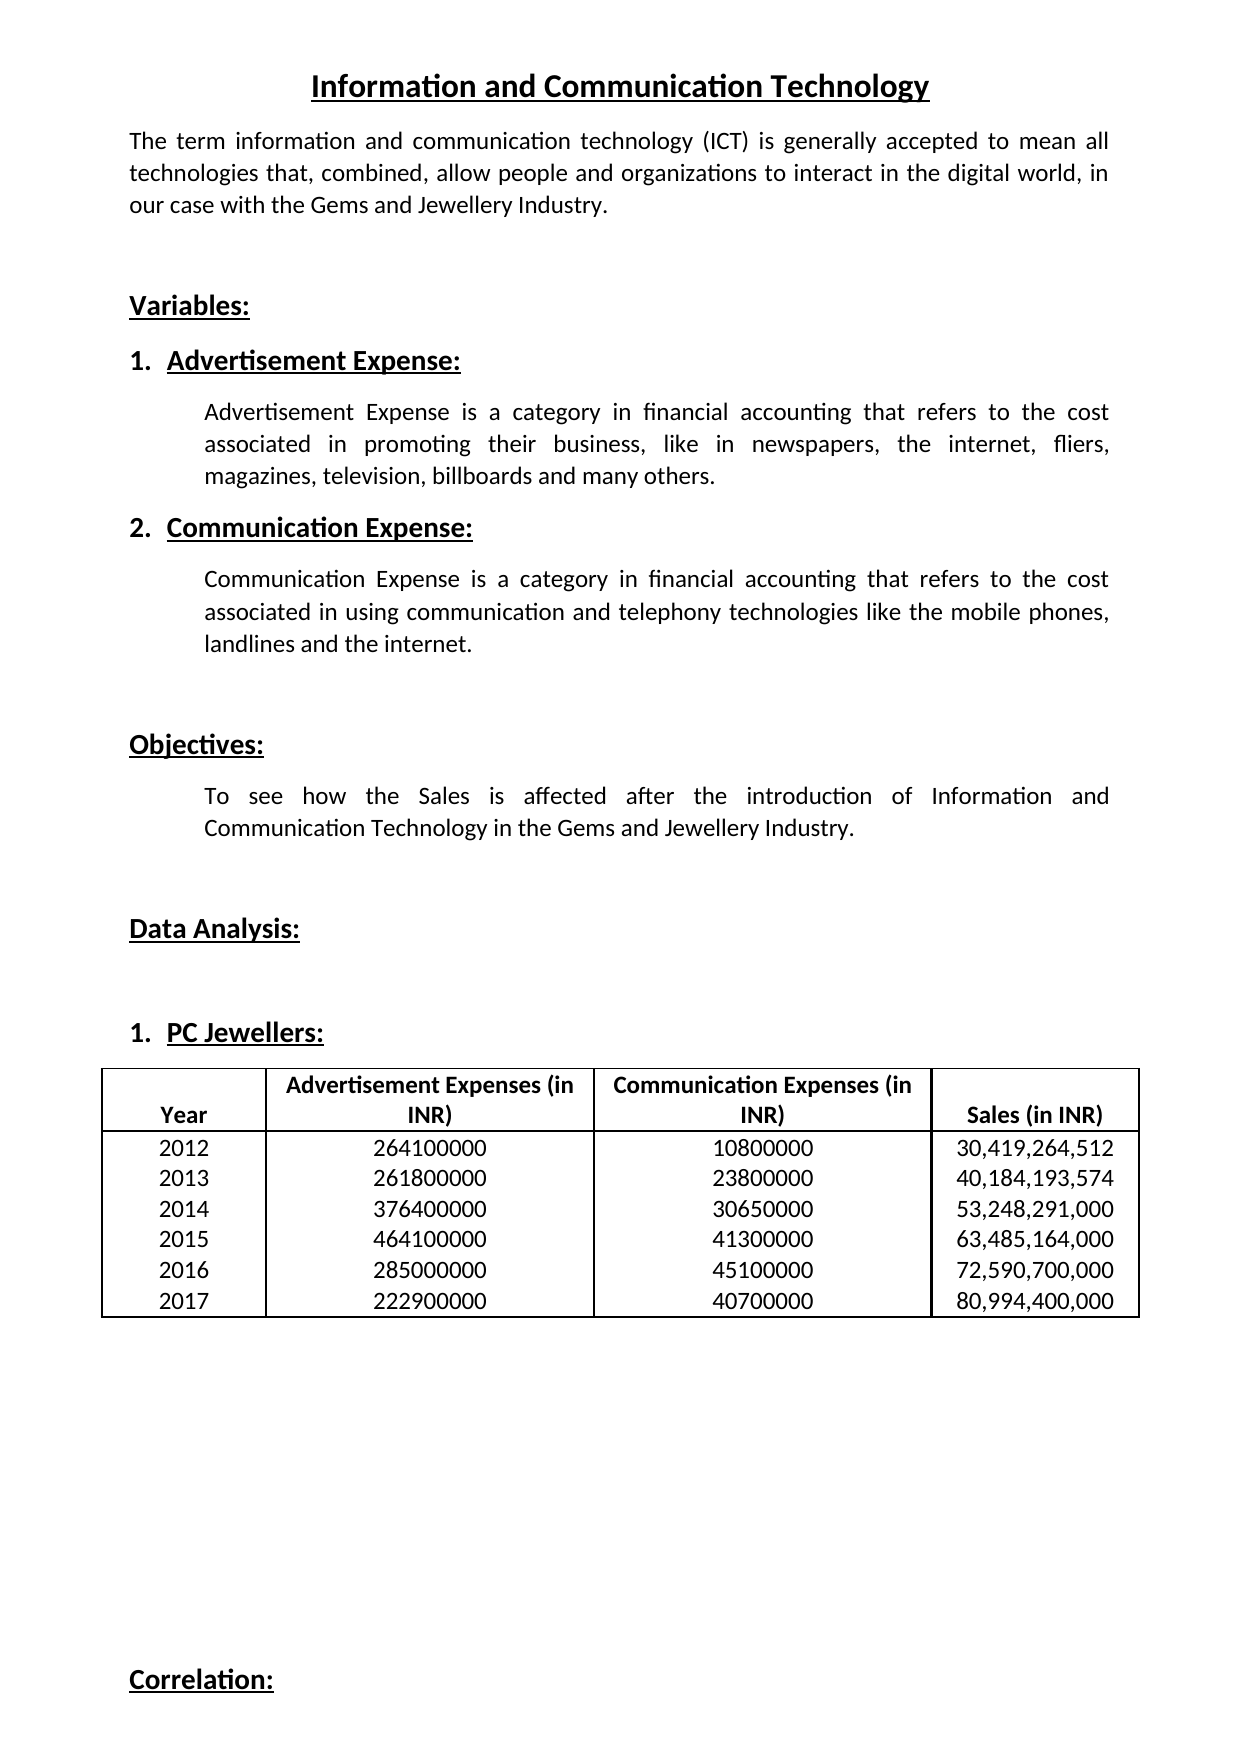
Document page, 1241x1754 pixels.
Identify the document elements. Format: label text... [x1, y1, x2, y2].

list Communication Expense: [129, 509, 1111, 545]
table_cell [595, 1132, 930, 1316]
text The term information and communication technology (ICT) is generally accepted to mean all technologies that, combined, allow people and organizations to interact in the digital world, in our case with the Gems and Jewellery Industry. [129, 125, 1111, 220]
text Advertisement Expense is a category in financial accounting that refers to the cost associated in promoting their business, like in newspapers, the internet, fliers, magazines, television, billboards and many others. [204, 396, 1111, 491]
text Objectives: [129, 726, 1111, 762]
list PC Jewellers: [129, 1014, 1111, 1049]
text Communication Expense is a category in financial accounting that refers to the cost associated in using communication and telephony technologies like the mobile phones, landlines and the internet. [204, 563, 1111, 658]
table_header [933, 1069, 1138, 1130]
text Correlation: [129, 1661, 1111, 1696]
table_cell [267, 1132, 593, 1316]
list Advertisement Expense: [129, 342, 1111, 377]
text Information and Communication Technology [129, 65, 1111, 106]
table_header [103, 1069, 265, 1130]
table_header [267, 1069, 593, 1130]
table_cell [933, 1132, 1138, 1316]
text Data Analysis: [129, 911, 1111, 946]
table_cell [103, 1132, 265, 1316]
text To see how the Sales is affected after the introduction of Information and Communication Technology in the Gems and Jewellery Industry. [204, 780, 1111, 843]
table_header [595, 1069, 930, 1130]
text Variables: [129, 287, 1111, 323]
